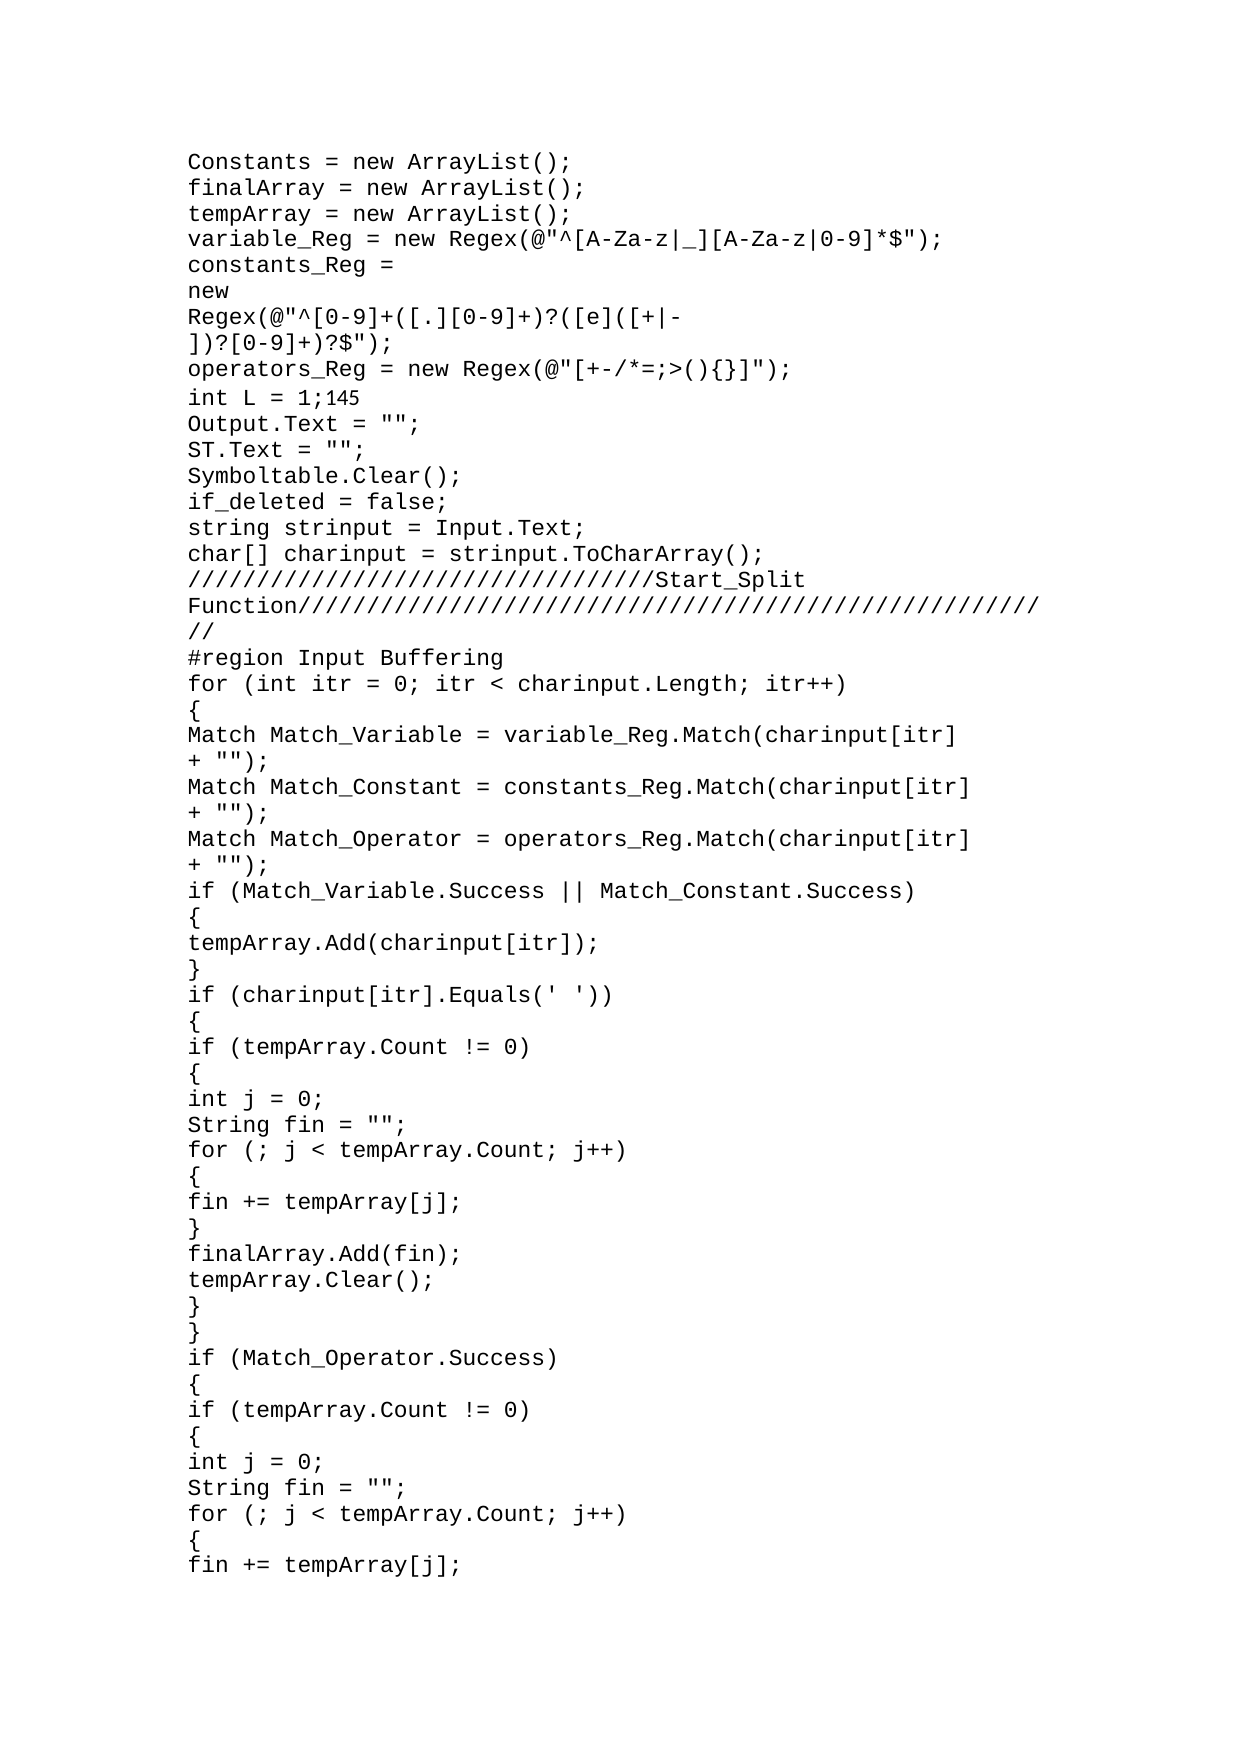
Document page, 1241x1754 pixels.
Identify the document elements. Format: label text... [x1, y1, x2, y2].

text char[] charinput = strinput.ToCharArray(); [187, 542, 1053, 568]
text Function//////////////////////////////////////////////////////// [187, 594, 1053, 646]
text if (tempArray.Count != 0) [187, 1398, 1053, 1424]
text operators_Reg = new Regex(@"[+-/*=;>(){}]"); [187, 357, 1053, 383]
text } [187, 957, 1053, 983]
text new [187, 280, 1053, 306]
text } [187, 1294, 1053, 1320]
text string strinput = Input.Text; [187, 516, 1053, 542]
text { [187, 1424, 1053, 1450]
text String fin = ""; [187, 1476, 1053, 1502]
text finalArray = new ArrayList(); [187, 176, 1053, 202]
text tempArray = new ArrayList(); [187, 202, 1053, 228]
text { [187, 1009, 1053, 1035]
text } [187, 1217, 1053, 1243]
text + ""); [187, 853, 1053, 879]
text { [187, 1528, 1053, 1554]
text if (Match_Variable.Success || Match_Constant.Success) [187, 879, 1053, 905]
text { [187, 1165, 1053, 1191]
text fin += tempArray[j]; [187, 1554, 1053, 1580]
text if (tempArray.Count != 0) [187, 1035, 1053, 1061]
text //////////////////////////////////Start_Split [187, 568, 1053, 594]
text if (Match_Operator.Success) [187, 1346, 1053, 1372]
text + ""); [187, 750, 1053, 776]
text if_deleted = false; [187, 490, 1053, 516]
text ])?[0-9]+)?$"); [187, 332, 1053, 357]
text constants_Reg = [187, 254, 1053, 280]
text variable_Reg = new Regex(@"^[A-Za-z|_][A-Za-z|0-9]*$"); [187, 228, 1053, 254]
text Constants = new ArrayList(); [187, 150, 1053, 176]
text Match Match_Variable = variable_Reg.Match(charinput[itr] [187, 724, 1053, 750]
text String fin = ""; [187, 1113, 1053, 1139]
text Symboltable.Clear(); [187, 464, 1053, 490]
text Match Match_Operator = operators_Reg.Match(charinput[itr] [187, 828, 1053, 853]
text } [187, 1320, 1053, 1346]
text { [187, 1061, 1053, 1087]
text for (int itr = 0; itr < charinput.Length; itr++) [187, 672, 1053, 698]
text ST.Text = ""; [187, 438, 1053, 464]
text fin += tempArray[j]; [187, 1191, 1053, 1217]
text tempArray.Add(charinput[itr]); [187, 931, 1053, 957]
text finalArray.Add(fin); [187, 1243, 1053, 1268]
text Regex(@"^[0-9]+([.][0-9]+)?([e]([+|- [187, 306, 1053, 332]
text int j = 0; [187, 1450, 1053, 1476]
text if (charinput[itr].Equals(' ')) [187, 983, 1053, 1009]
text for (; j < tempArray.Count; j++) [187, 1139, 1053, 1165]
text tempArray.Clear(); [187, 1268, 1053, 1294]
text #region Input Buffering [187, 646, 1053, 672]
text int L = 1;145 [187, 383, 1053, 413]
text Match Match_Constant = constants_Reg.Match(charinput[itr] [187, 776, 1053, 802]
text { [187, 698, 1053, 724]
text { [187, 905, 1053, 931]
text + ""); [187, 802, 1053, 828]
text { [187, 1372, 1053, 1398]
text int j = 0; [187, 1087, 1053, 1113]
text Output.Text = ""; [187, 413, 1053, 438]
text for (; j < tempArray.Count; j++) [187, 1502, 1053, 1528]
